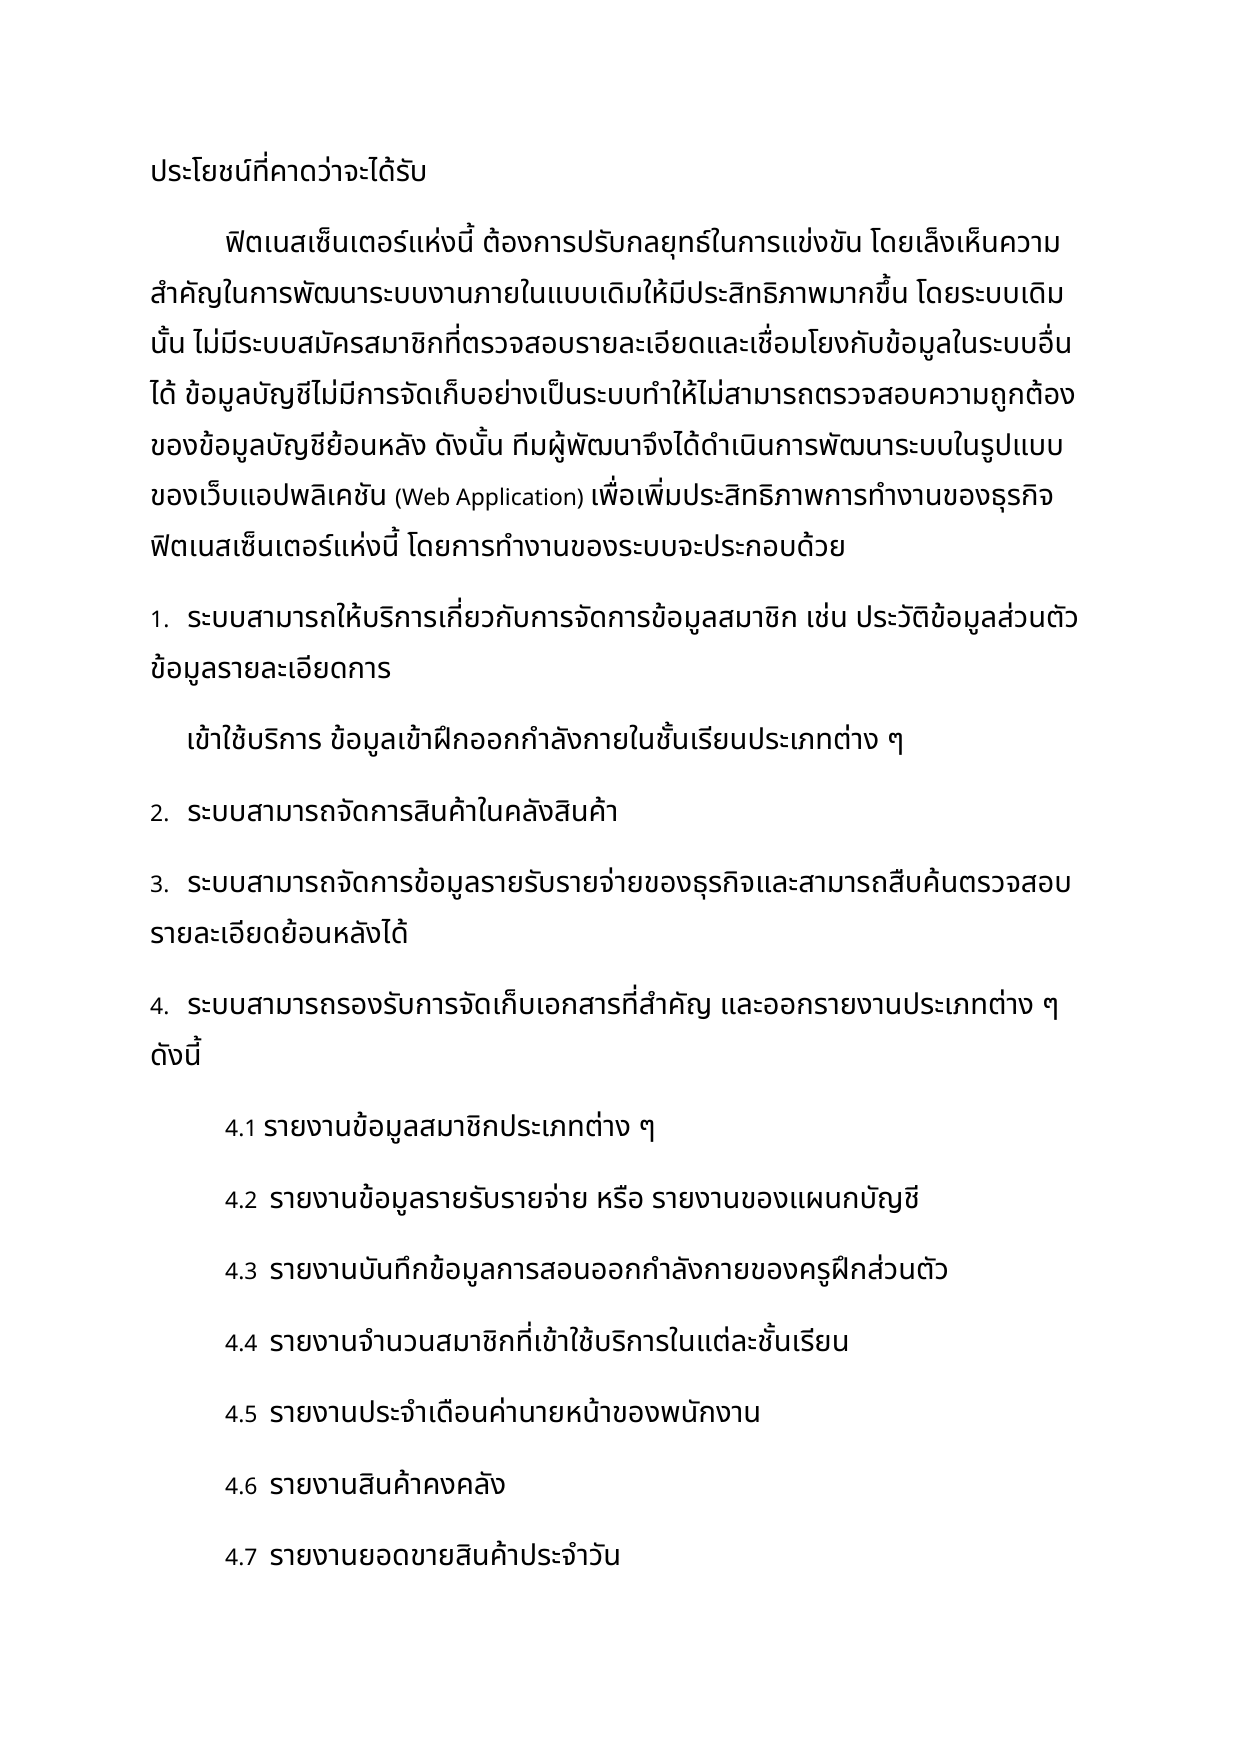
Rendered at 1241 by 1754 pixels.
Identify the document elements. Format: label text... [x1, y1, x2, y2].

text 1. ระบบสามารถให้บริการเกี่ยวกับการจัดการข้อมูลสมาชิก เช่น ประวัติข้อมูลส่วนตัว ข้อมูลรายละเอียดการ [150, 597, 1090, 691]
text ประโยชน์ที่คาดว่าจะได้รับ [150, 150, 1090, 194]
text 4.4 รายงานจำนวนสมาชิกที่เข้าใช้บริการในแต่ละชั้นเรียน [150, 1320, 1090, 1364]
text 4.7 รายงานยอดขายสินค้าประจำวัน [150, 1534, 1090, 1579]
text 3. ระบบสามารถจัดการข้อมูลรายรับรายจ่ายของธุรกิจและสามารถสืบค้นตรวจสอบรายละเอียดย้อนหลังได้ [150, 862, 1090, 956]
text 4.5 รายงานประจำเดือนค่านายหน้าของพนักงาน [150, 1392, 1090, 1436]
text 4.3 รายงานบันทึกข้อมูลการสอนออกกำลังกายของครูฝึกส่วนตัว [150, 1249, 1090, 1293]
text 4. ระบบสามารถรองรับการจัดเก็บเอกสารที่สำคัญ และออกรายงานประเภทต่าง ๆ ดังนี้ [150, 984, 1090, 1078]
text ฟิตเนสเซ็นเตอร์แห่งนี้ ต้องการปรับกลยุทธ์ในการแข่งขัน โดยเล็งเห็นความสำคัญในการพัฒนาระบบงานภายในแบบเดิมให้มีประสิทธิภาพมากขึ้น โดยระบบเดิมนั้น ไม่มีระบบสมัครสมาชิกที่ตรวจสอบรายละเอียดและเชื่อมโยงกับข้อมูลในระบบอื่นได้ ข้อมูลบัญชีไม่มีการจัดเก็บอย่างเป็นระบบทำให้ไม่สามารถตรวจสอบความถูกต้องของข้อมูลบัญชีย้อนหลัง ดังนั้น ทีมผู้พัฒนาจึงได้ดำเนินการพัฒนาระบบในรูปแบบของเว็บแอปพลิเคชัน (Web Application) เพื่อเพิ่มประสิทธิภาพการทำงานของธุรกิจฟิตเนสเซ็นเตอร์แห่งนี้ โดยการทำงานของระบบจะประกอบด้วย [150, 221, 1090, 569]
text 2. ระบบสามารถจัดการสินค้าในคลังสินค้า [150, 790, 1090, 834]
text 4.1 รายงานข้อมูลสมาชิกประเภทต่าง ๆ [150, 1106, 1090, 1150]
text เข้าใช้บริการ ข้อมูลเข้าฝึกออกกำลังกายในชั้นเรียนประเภทต่าง ๆ [150, 719, 1090, 763]
text 4.6 รายงานสินค้าคงคลัง [150, 1463, 1090, 1507]
text 4.2 รายงานข้อมูลรายรับรายจ่าย หรือ รายงานของแผนกบัญชี [150, 1177, 1090, 1221]
